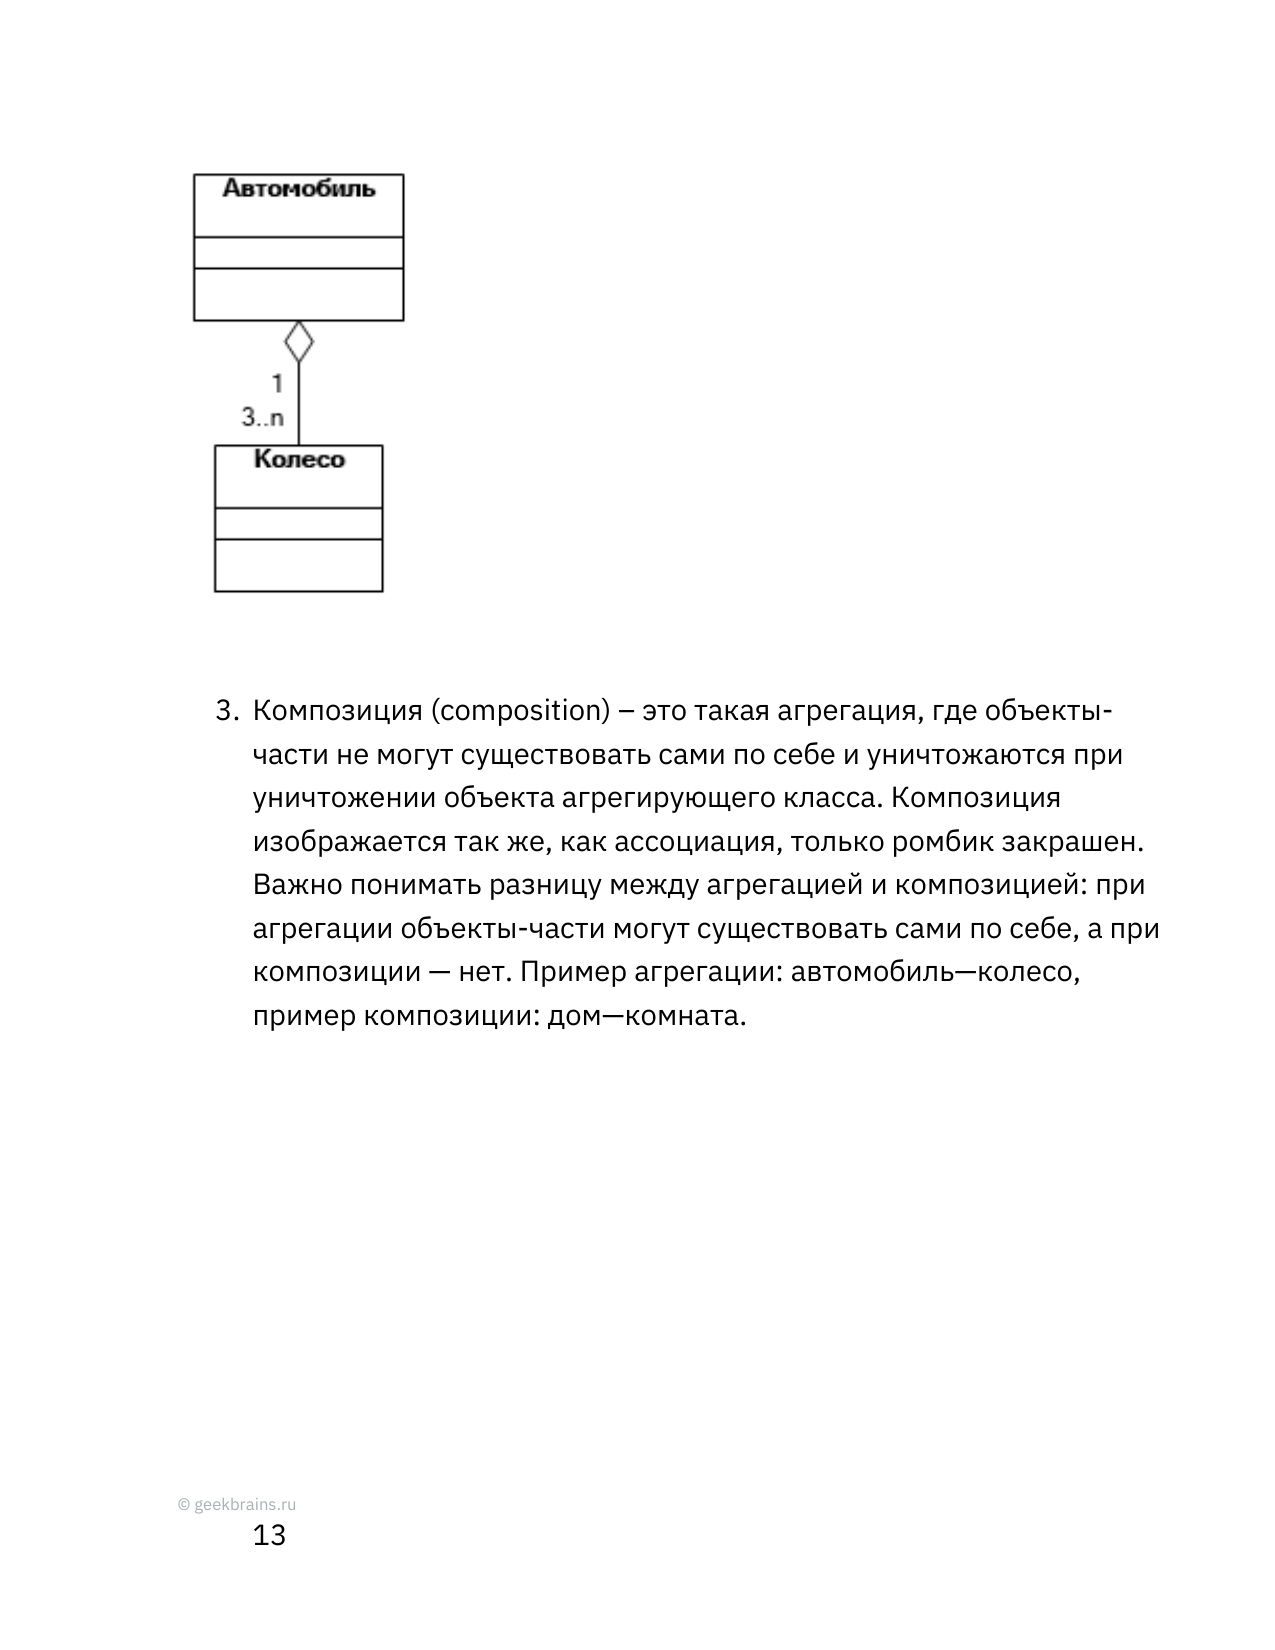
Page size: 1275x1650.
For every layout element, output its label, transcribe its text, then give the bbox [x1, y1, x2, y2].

picture [177, 145, 426, 616]
text Важно понимать разницу между агрегацией и композицией: при агрегации объекты-части могут существовать сами по себе, а при композиции — нет. Пример агрегации: автомобиль—колесо, пример композиции: дом—комната. [252, 865, 1186, 1033]
list Композиция (composition) – это такая агрегация, где объекты-части не могут существовать сами по себе и уничтожаются при уничтожении объекта агрегирующего класса. Композиция изображается так же, как ассоциация, только ромбик закрашен. [215, 691, 1186, 859]
